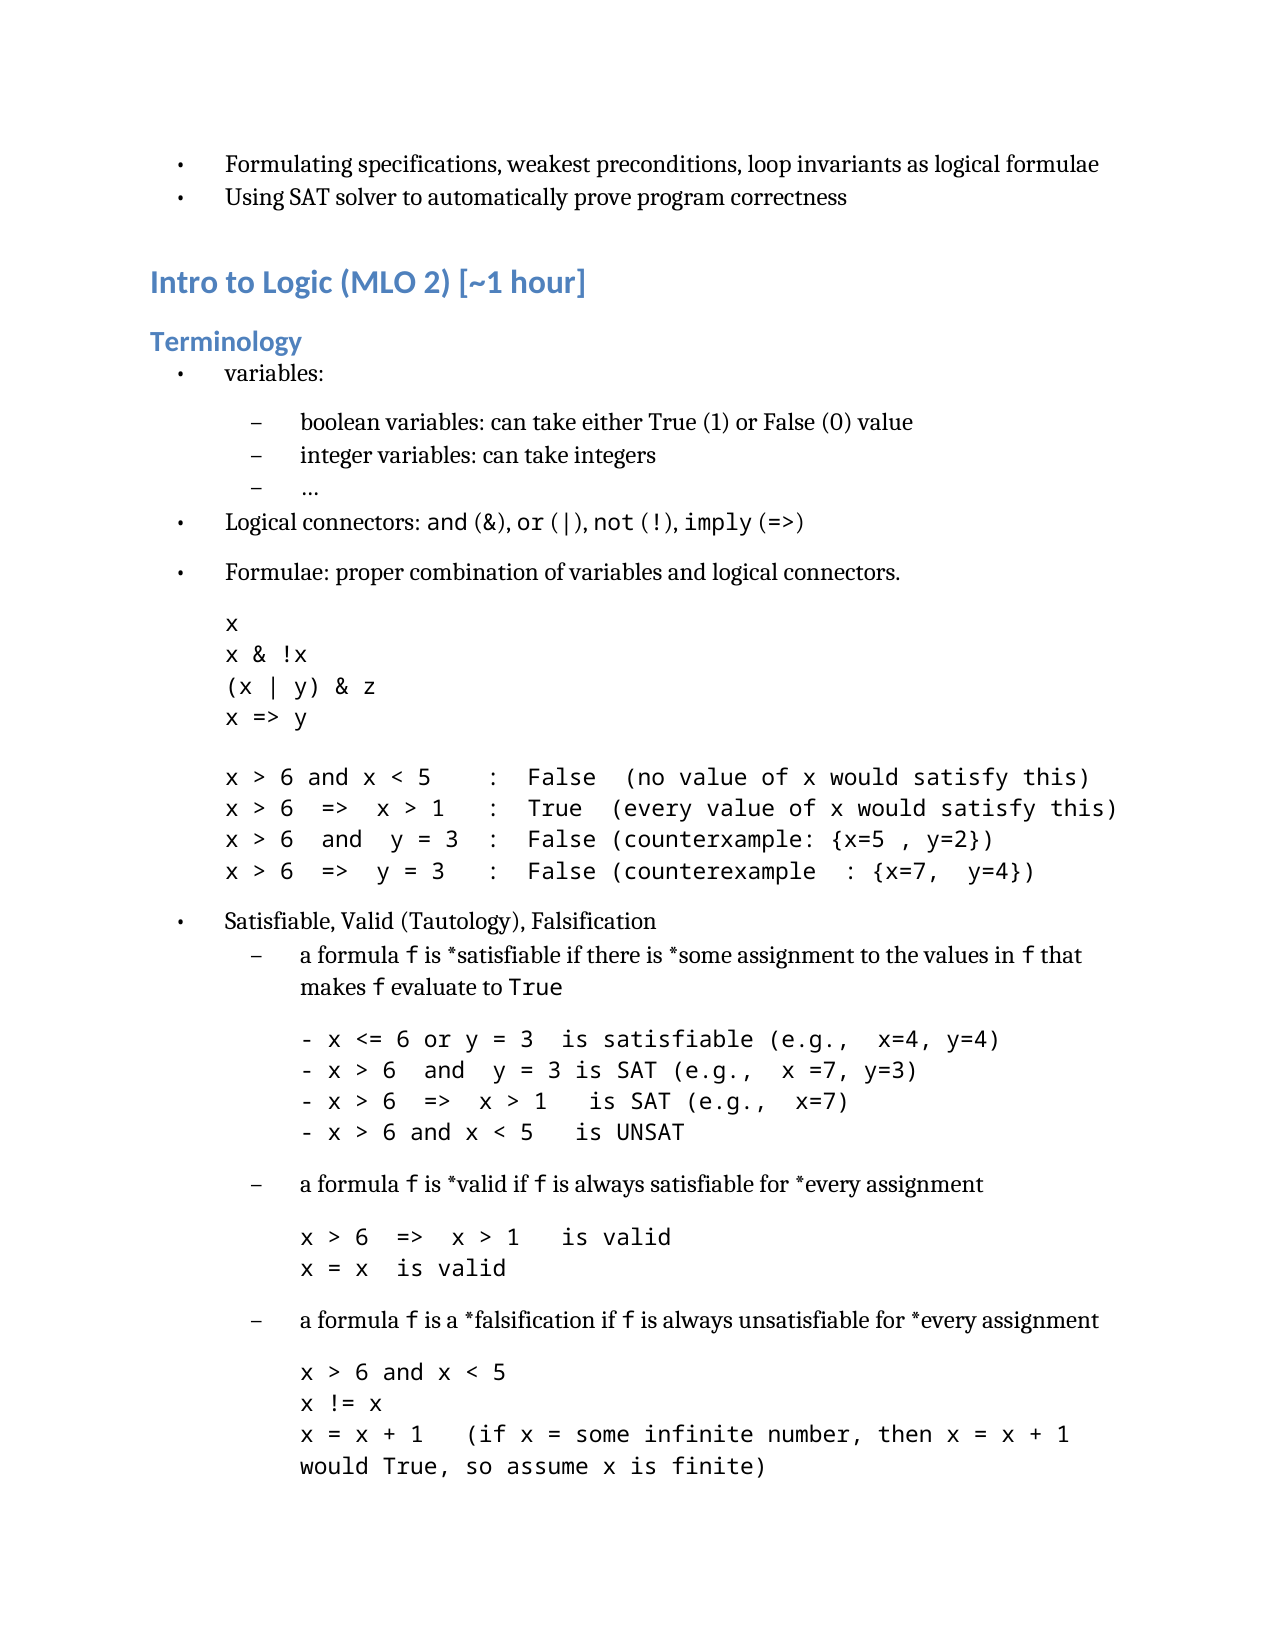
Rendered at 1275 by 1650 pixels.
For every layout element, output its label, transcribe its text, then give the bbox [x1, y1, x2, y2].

list Logical connectors: and (&), or (|), not (!), imply (=>) [175, 506, 1125, 537]
list … [250, 473, 1125, 502]
list x > 6 => x > 1 is valid x = x is valid [250, 1221, 1125, 1283]
list Satisfiable, Valid (Tautology), Falsification [175, 907, 1125, 936]
list Using SAT solver to automatically prove program correctness [175, 182, 1125, 211]
subtitle Intro to Logic (MLO 2) [~1 hour] [150, 261, 1125, 302]
list x x & !x (x | y) & z x => y x > 6 and x < 5 : False (no value of x would satisfy this) x > 6 => x > 1 : True (every value of x would satisfy this) x > 6 and y = 3 : False (counterxample: {x=5 , y=2}) x > 6 => y = 3 : False (counterexample : {x=7, y=4}) [175, 607, 1125, 886]
list boolean variables: can take either True (1) or False (0) value [250, 408, 1125, 437]
list a formula f is *valid if f is always satisfiable for *every assignment [250, 1168, 1125, 1200]
list - x <= 6 or y = 3 is satisfiable (e.g., x=4, y=4) - x > 6 and y = 3 is SAT (e.g., x =7, y=3) - x > 6 => x > 1 is SAT (e.g., x=7) - x > 6 and x < 5 is UNSAT [250, 1023, 1125, 1148]
list x > 6 and x < 5 x != x x = x + 1 (if x = some infinite number, then x = x + 1 would True, so assume x is finite) [250, 1356, 1125, 1481]
list a formula f is a *falsification if f is always unsatisfiable for *every assignment [250, 1304, 1125, 1335]
list Formulae: proper combination of variables and logical connectors. [175, 558, 1125, 586]
list Formulating specifications, weakest preconditions, loop invariants as logical formulae [175, 150, 1125, 179]
subtitle Terminology [150, 323, 1125, 358]
list a formula f is *satisfiable if there is *some assignment to the values in f that makes f evaluate to True [250, 939, 1125, 1002]
list integer variables: can take integers [250, 441, 1125, 469]
list variables: [175, 358, 1125, 387]
